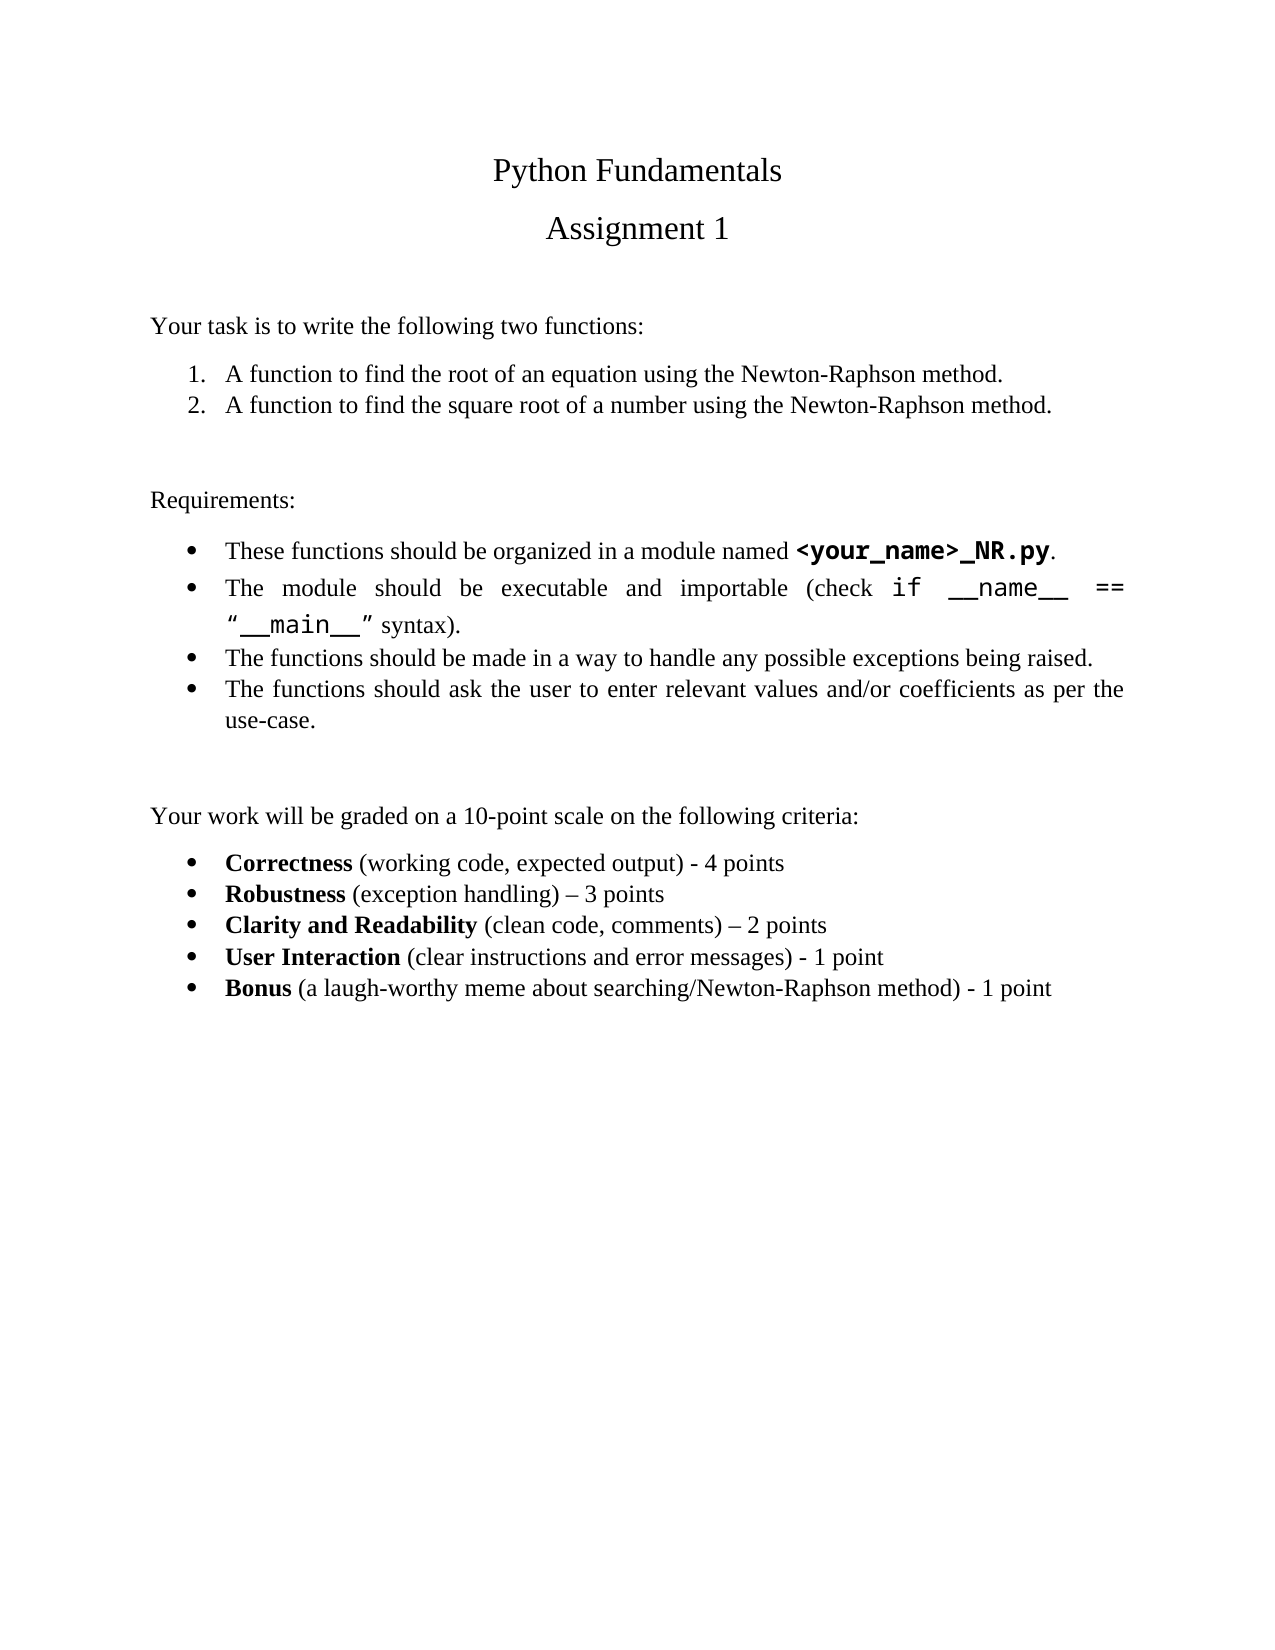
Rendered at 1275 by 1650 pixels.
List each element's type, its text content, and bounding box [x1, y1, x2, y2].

text Python Fundamentals [150, 150, 1125, 188]
list A function to find the square root of a number using the Newton-Raphson method. [187, 390, 1125, 419]
text Your work will be graded on a 10-point scale on the following criteria: [150, 801, 1125, 829]
list The module should be executable and importable (check if __name__ == “__main__” syntax). [187, 570, 1125, 641]
list The functions should be made in a way to handle any possible exceptions being raised. [187, 643, 1125, 672]
text Assignment 1 [150, 208, 1125, 246]
list A function to find the root of an equation using the Newton-Raphson method. [187, 359, 1125, 388]
list User Interaction (clear instructions and error messages) - 1 point [187, 942, 1125, 970]
list Robustness (exception handling) – 3 points [187, 879, 1125, 908]
list The functions should ask the user to enter relevant values and/or coefficients as per the use-case. [187, 674, 1125, 734]
list Bonus (a laugh-worthy meme about searching/Newton-Raphson method) - 1 point [187, 973, 1125, 1001]
list These functions should be organized in a module named <your_name>_NR.py. [187, 533, 1125, 567]
list Clarity and Readability (clean code, comments) – 2 points [187, 911, 1125, 939]
text Requirements: [150, 485, 1125, 514]
text Your task is to write the following two functions: [150, 311, 1125, 340]
list Correctness (working code, expected output) - 4 points [187, 848, 1125, 877]
